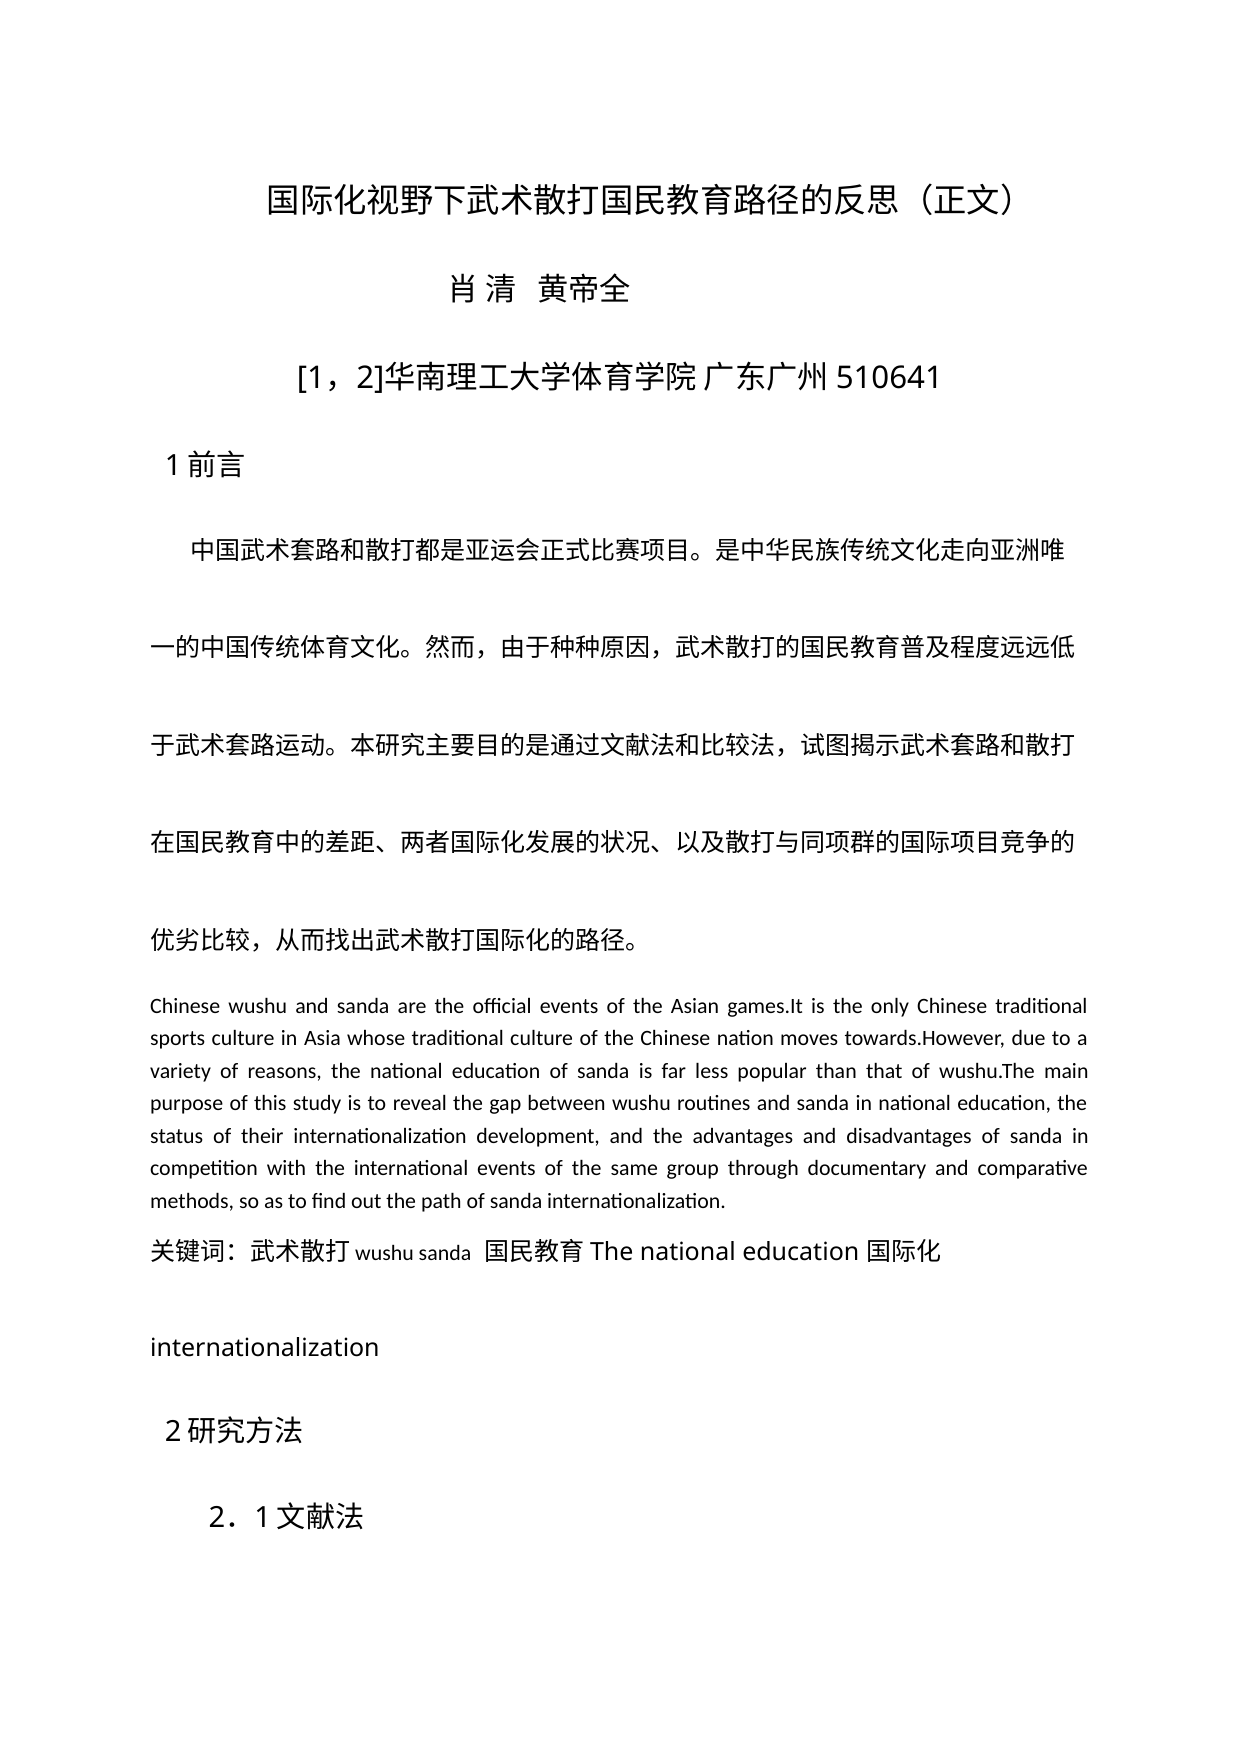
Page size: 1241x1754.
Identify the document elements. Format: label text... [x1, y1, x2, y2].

text 中国武术套路和散打都是亚运会正式比赛项目。是中华民族传统文化走向亚洲唯一的中国传统体育文化。然而，由于种种原因，武术散打的国民教育普及程度远远低于武术套路运动。本研究主要目的是通过文献法和比较法，试图揭示武术套路和散打在国民教育中的差距、两者国际化发展的状况、以及散打与同项群的国际项目竞争的优劣比较，从而找出武术散打国际化的路径。 [150, 516, 1089, 971]
text 国际化视野下武术散打国民教育路径的反思（正文） [150, 166, 1089, 231]
text 关键词：武术散打wushu sanda 国民教育 The national education 国际化 internationalization [150, 1217, 1089, 1379]
text 肖 清 黄帝全 [150, 254, 1089, 319]
text 2研究方法 [150, 1396, 1089, 1461]
text 2．1文献法 [150, 1482, 1089, 1547]
text 1前言 [150, 430, 1089, 495]
text Chinese wushu and sanda are the official events of the Asian games.It is the only Chinese traditional sports culture in Asia whose traditional culture of the Chinese nation moves towards.However, due to a variety of reasons, the national education of sanda is far less popular than that of wushu.The main purpose of this study is to reveal the gap between wushu routines and sanda in national education, the status of their internationalization development, and the advantages and disadvantages of sanda in competition with the international events of the same group through documentary and comparative methods, so as to find out the path of sanda internationalization. [150, 989, 1089, 1217]
text [1，2]华南理工大学体育学院 广东广州 510641 [150, 342, 1089, 407]
